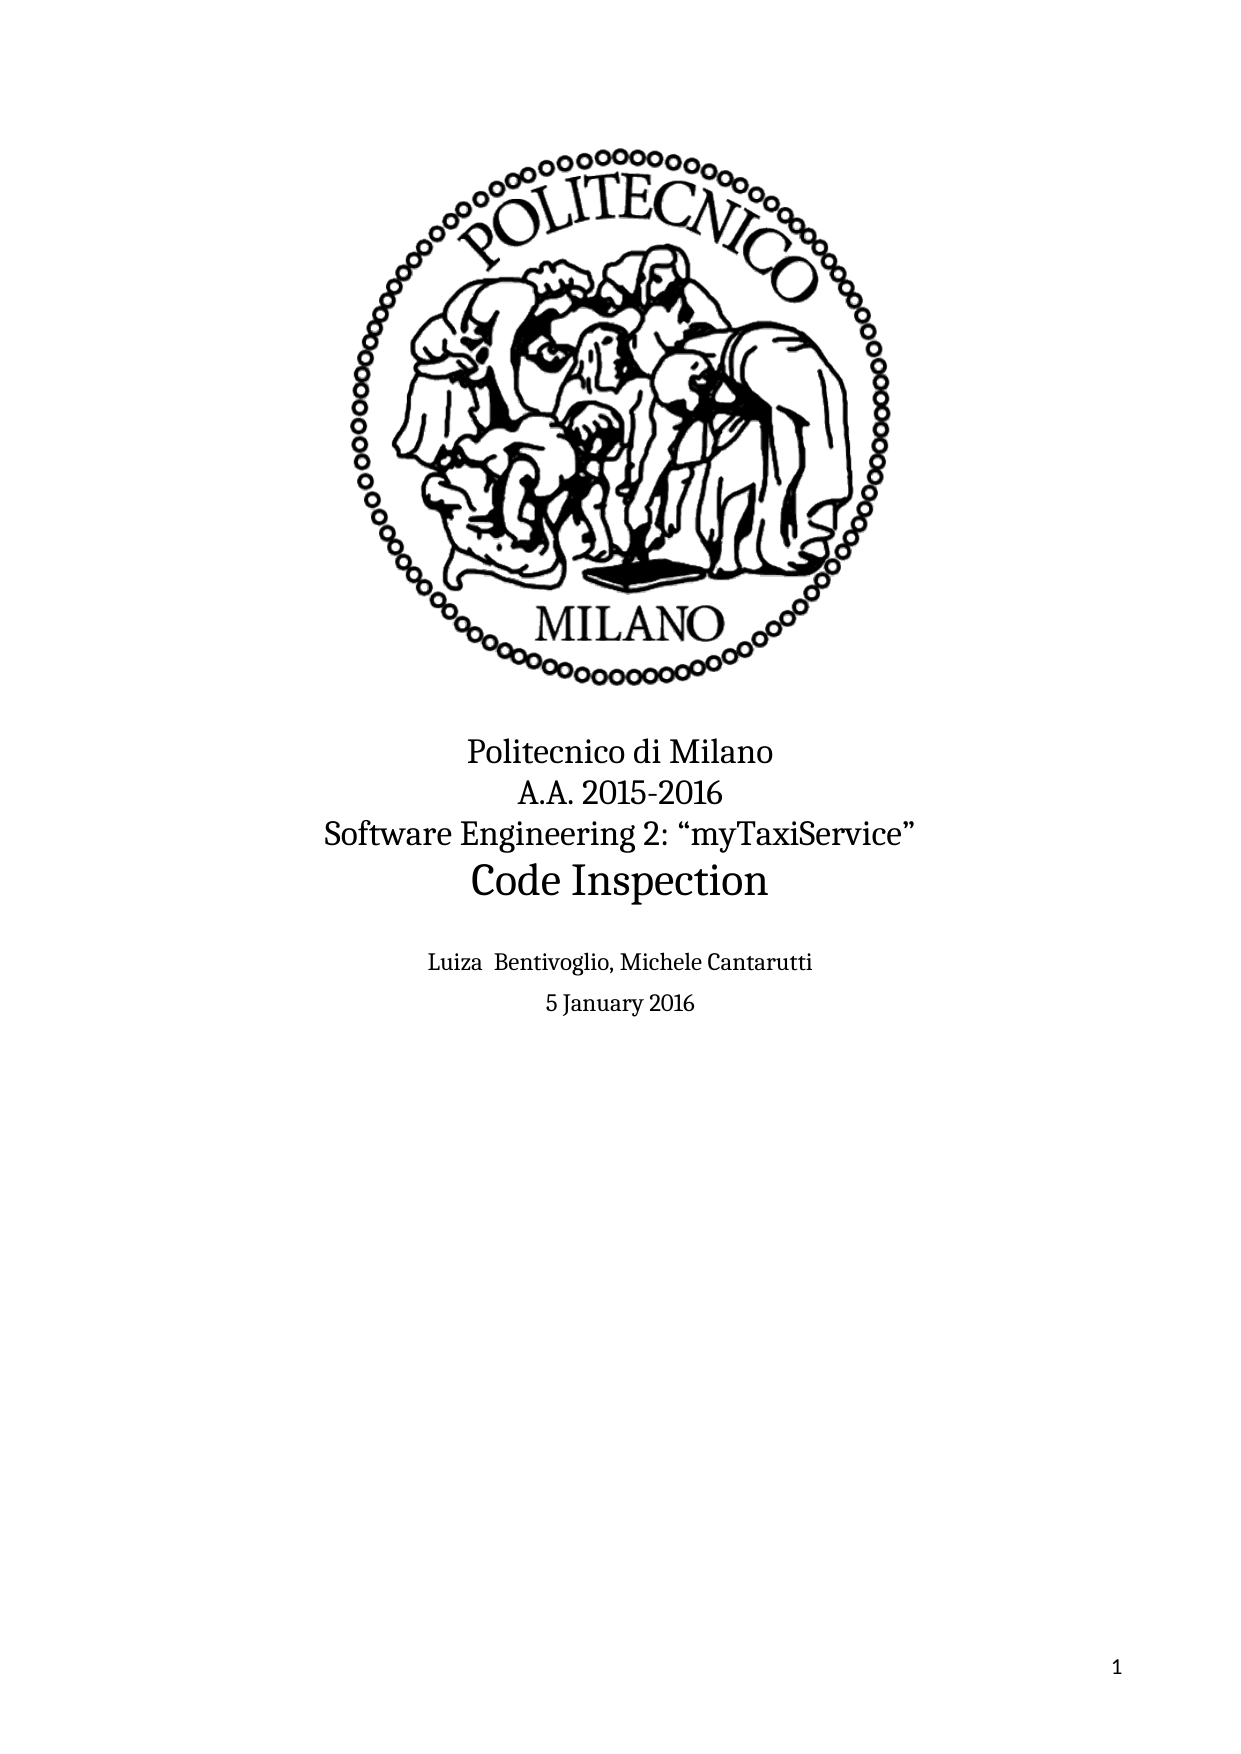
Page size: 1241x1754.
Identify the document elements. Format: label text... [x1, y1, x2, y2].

picture [349, 147, 892, 687]
text Code Inspection [118, 854, 1122, 907]
text 5 January 2016 [118, 989, 1122, 1017]
text Politecnico di Milano [118, 732, 1122, 772]
text Luiza Bentivoglio, Michele Cantarutti [118, 947, 1122, 976]
text Software Engineering 2: “myTaxiService” [118, 813, 1122, 854]
text A.A. 2015-2016 [118, 772, 1122, 813]
